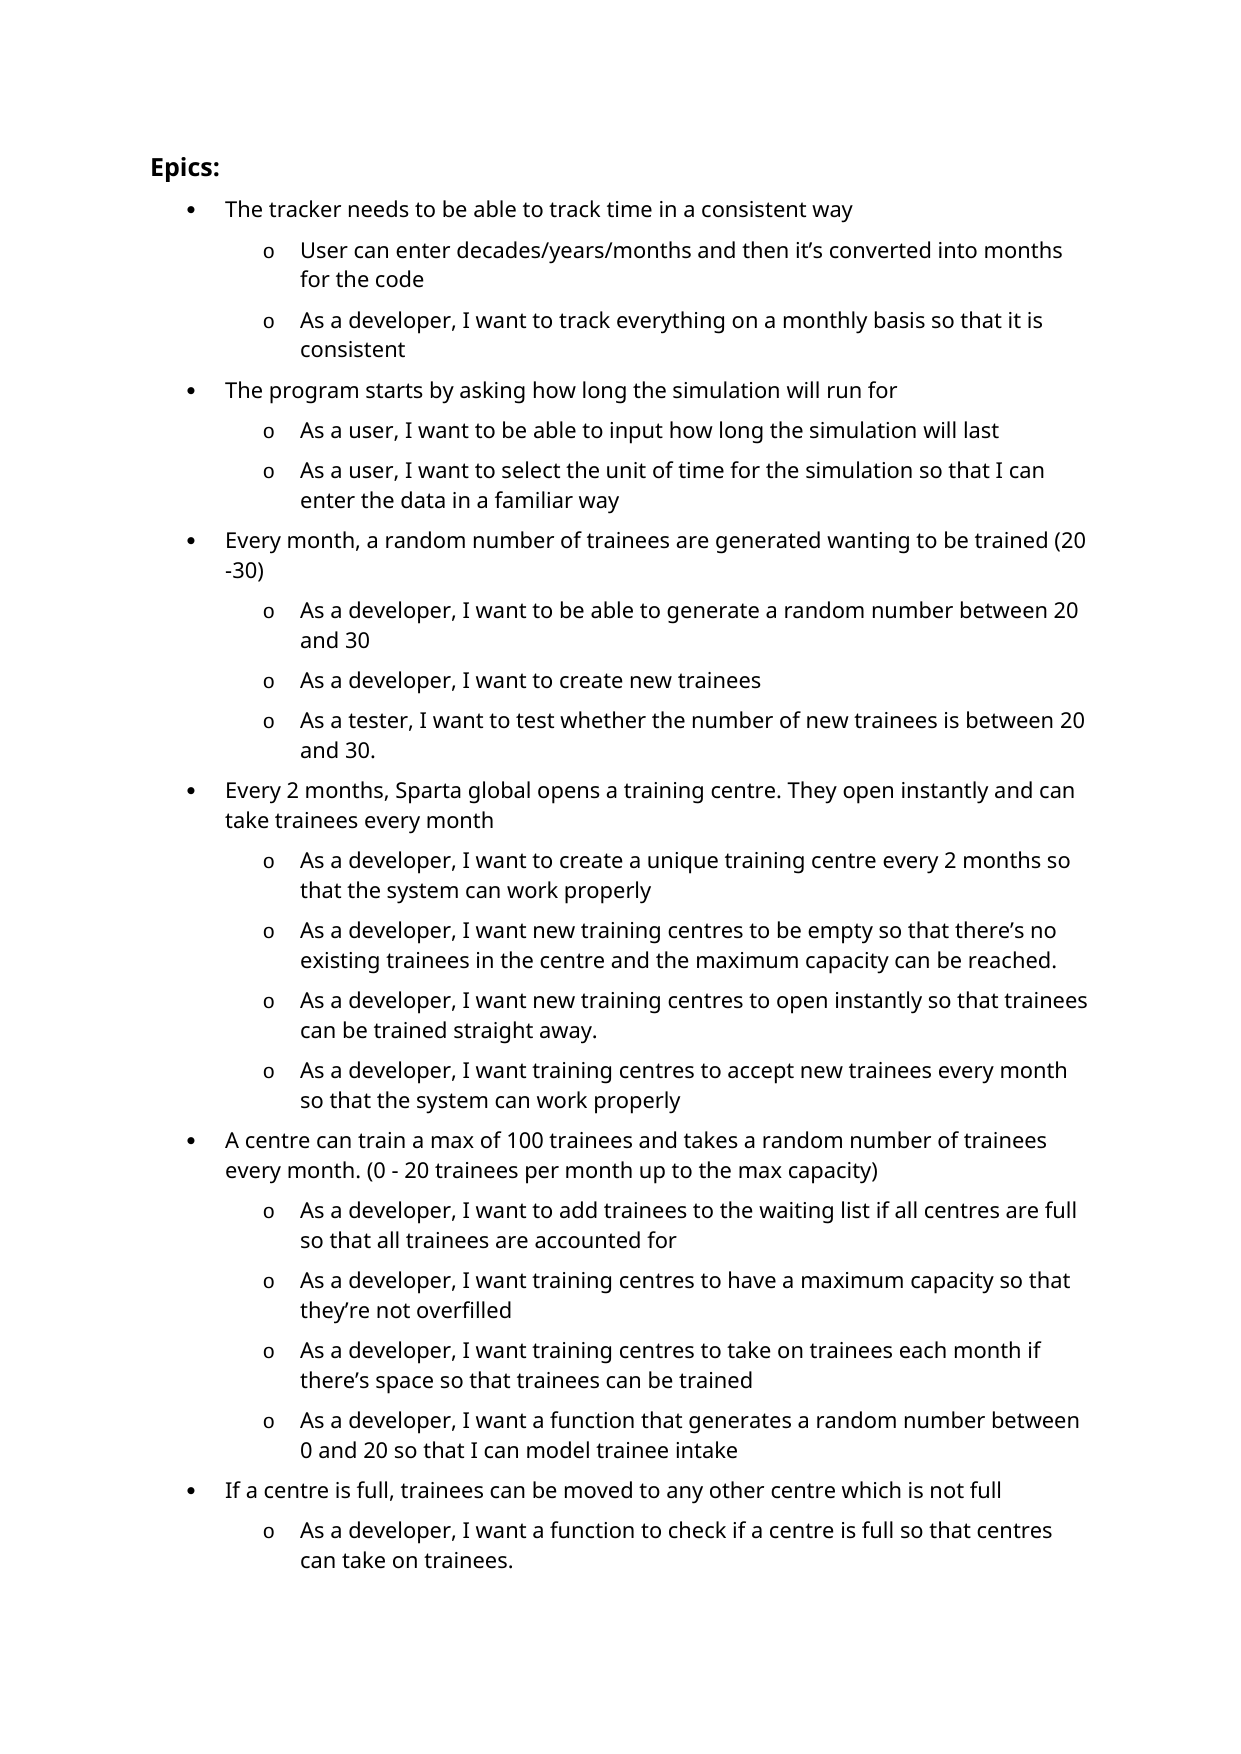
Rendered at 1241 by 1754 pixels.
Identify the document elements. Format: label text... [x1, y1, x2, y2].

list As a developer, I want training centres to have a maximum capacity so that they’re not overfilled [262, 1265, 1090, 1325]
list As a developer, I want new training centres to open instantly so that trainees can be trained straight away. [262, 985, 1090, 1045]
list As a developer, I want training centres to accept new trainees every month so that the system can work properly [262, 1055, 1090, 1115]
text Epics: [150, 150, 1090, 184]
list As a developer, I want training centres to take on trainees each month if there’s space so that trainees can be trained [262, 1335, 1090, 1395]
list As a developer, I want a function that generates a random number between 0 and 20 so that I can model trainee intake [262, 1405, 1090, 1465]
list As a developer, I want to track everything on a monthly basis so that it is consistent [262, 305, 1090, 364]
list As a tester, I want to test whether the number of new trainees is between 20 and 30. [262, 705, 1090, 765]
list User can enter decades/years/months and then it’s converted into months for the code [262, 235, 1090, 294]
list As a user, I want to be able to input how long the simulation will last [262, 415, 1090, 445]
list A centre can train a max of 100 trainees and takes a random number of trainees every month. (0 - 20 trainees per month up to the max capacity) [187, 1125, 1090, 1185]
list As a developer, I want a function to check if a centre is full so that centres can take on trainees. [262, 1516, 1090, 1575]
list As a developer, I want to create new trainees [262, 665, 1090, 695]
list If a centre is full, trainees can be moved to any other centre which is not full [187, 1475, 1090, 1505]
list The tracker needs to be able to track time in a consistent way [187, 194, 1090, 224]
list As a developer, I want to add trainees to the waiting list if all centres are full so that all trainees are accounted for [262, 1195, 1090, 1255]
list As a user, I want to select the unit of time for the simulation so that I can enter the data in a familiar way [262, 455, 1090, 515]
list As a developer, I want to create a unique training centre every 2 months so that the system can work properly [262, 845, 1090, 905]
list Every month, a random number of trainees are generated wanting to be trained (20 -30) [187, 525, 1090, 585]
list The program starts by asking how long the simulation will run for [187, 375, 1090, 404]
list Every 2 months, Sparta global opens a training centre. They open instantly and can take trainees every month [187, 775, 1090, 835]
list As a developer, I want new training centres to be empty so that there’s no existing trainees in the centre and the maximum capacity can be reached. [262, 915, 1090, 975]
list As a developer, I want to be able to generate a random number between 20 and 30 [262, 595, 1090, 655]
